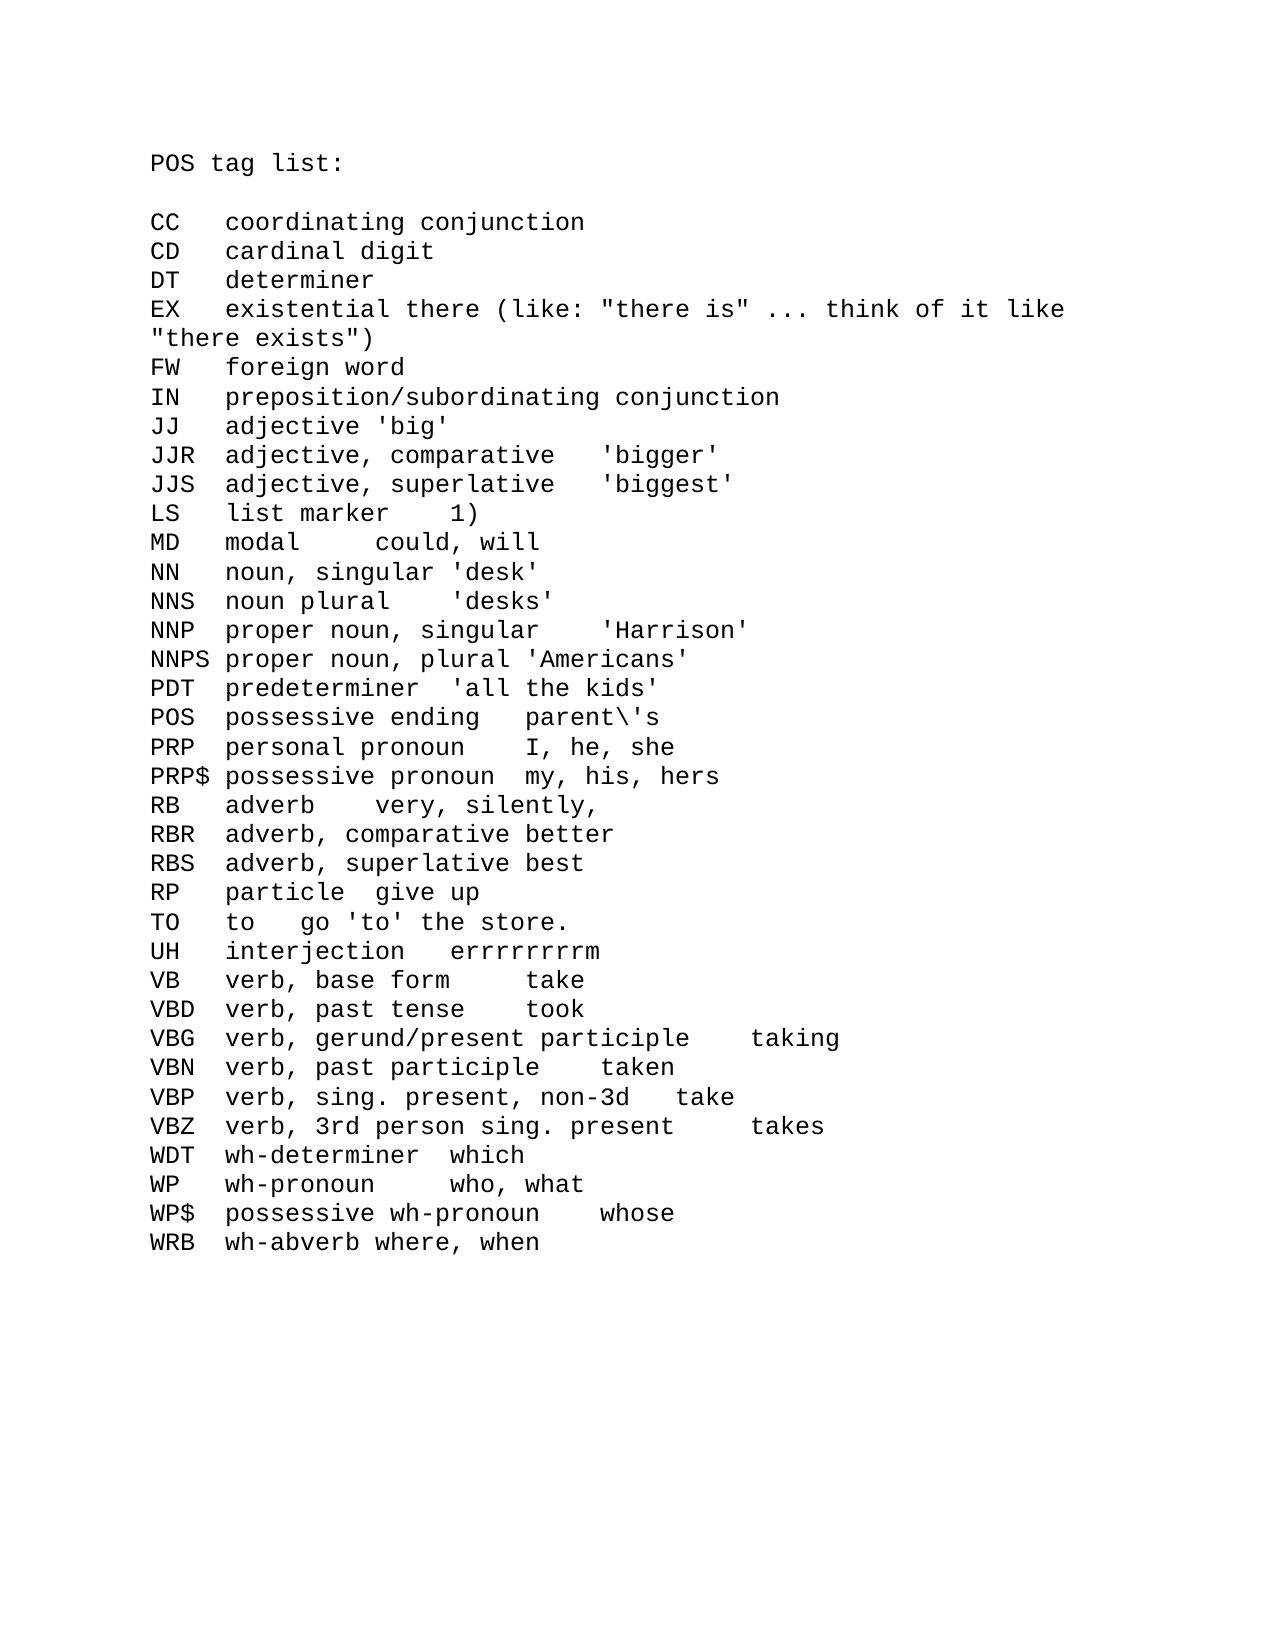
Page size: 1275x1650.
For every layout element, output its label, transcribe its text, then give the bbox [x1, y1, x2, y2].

text CC coordinating conjunction [150, 208, 1125, 237]
text RBS adverb, superlative best [150, 850, 1125, 879]
text CD cardinal digit [150, 237, 1125, 267]
text VB verb, base form take [150, 967, 1125, 996]
text VBZ verb, 3rd person sing. present takes [150, 1112, 1125, 1142]
text WDT wh-determiner which [150, 1142, 1125, 1171]
text PRP personal pronoun I, he, she [150, 733, 1125, 762]
text PRP$ possessive pronoun my, his, hers [150, 762, 1125, 792]
text NNP proper noun, singular 'Harrison' [150, 617, 1125, 646]
text NNS noun plural 'desks' [150, 587, 1125, 617]
text WRB wh-abverb where, when [150, 1229, 1125, 1258]
text VBN verb, past participle taken [150, 1054, 1125, 1083]
text VBG verb, gerund/present participle taking [150, 1025, 1125, 1054]
text JJ adjective 'big' [150, 412, 1125, 442]
text NNPS proper noun, plural 'Americans' [150, 646, 1125, 675]
text DT determiner [150, 267, 1125, 296]
text FW foreign word [150, 354, 1125, 383]
text VBD verb, past tense took [150, 996, 1125, 1025]
text PDT predeterminer 'all the kids' [150, 675, 1125, 704]
text EX existential there (like: "there is" ... think of it like "there exists") [150, 296, 1125, 354]
text LS list marker 1) [150, 500, 1125, 529]
text UH interjection errrrrrrrm [150, 937, 1125, 967]
text IN preposition/subordinating conjunction [150, 383, 1125, 412]
text POS possessive ending parent\'s [150, 704, 1125, 733]
text WP wh-pronoun who, what [150, 1171, 1125, 1200]
text VBP verb, sing. present, non-3d take [150, 1083, 1125, 1112]
text NN noun, singular 'desk' [150, 558, 1125, 587]
text MD modal could, will [150, 529, 1125, 558]
text RP particle give up [150, 879, 1125, 908]
text POS tag list: [150, 150, 1125, 179]
text JJR adjective, comparative 'bigger' [150, 442, 1125, 471]
text RB adverb very, silently, [150, 792, 1125, 821]
text RBR adverb, comparative better [150, 821, 1125, 850]
text WP$ possessive wh-pronoun whose [150, 1200, 1125, 1229]
text TO to go 'to' the store. [150, 908, 1125, 937]
text JJS adjective, superlative 'biggest' [150, 471, 1125, 500]
